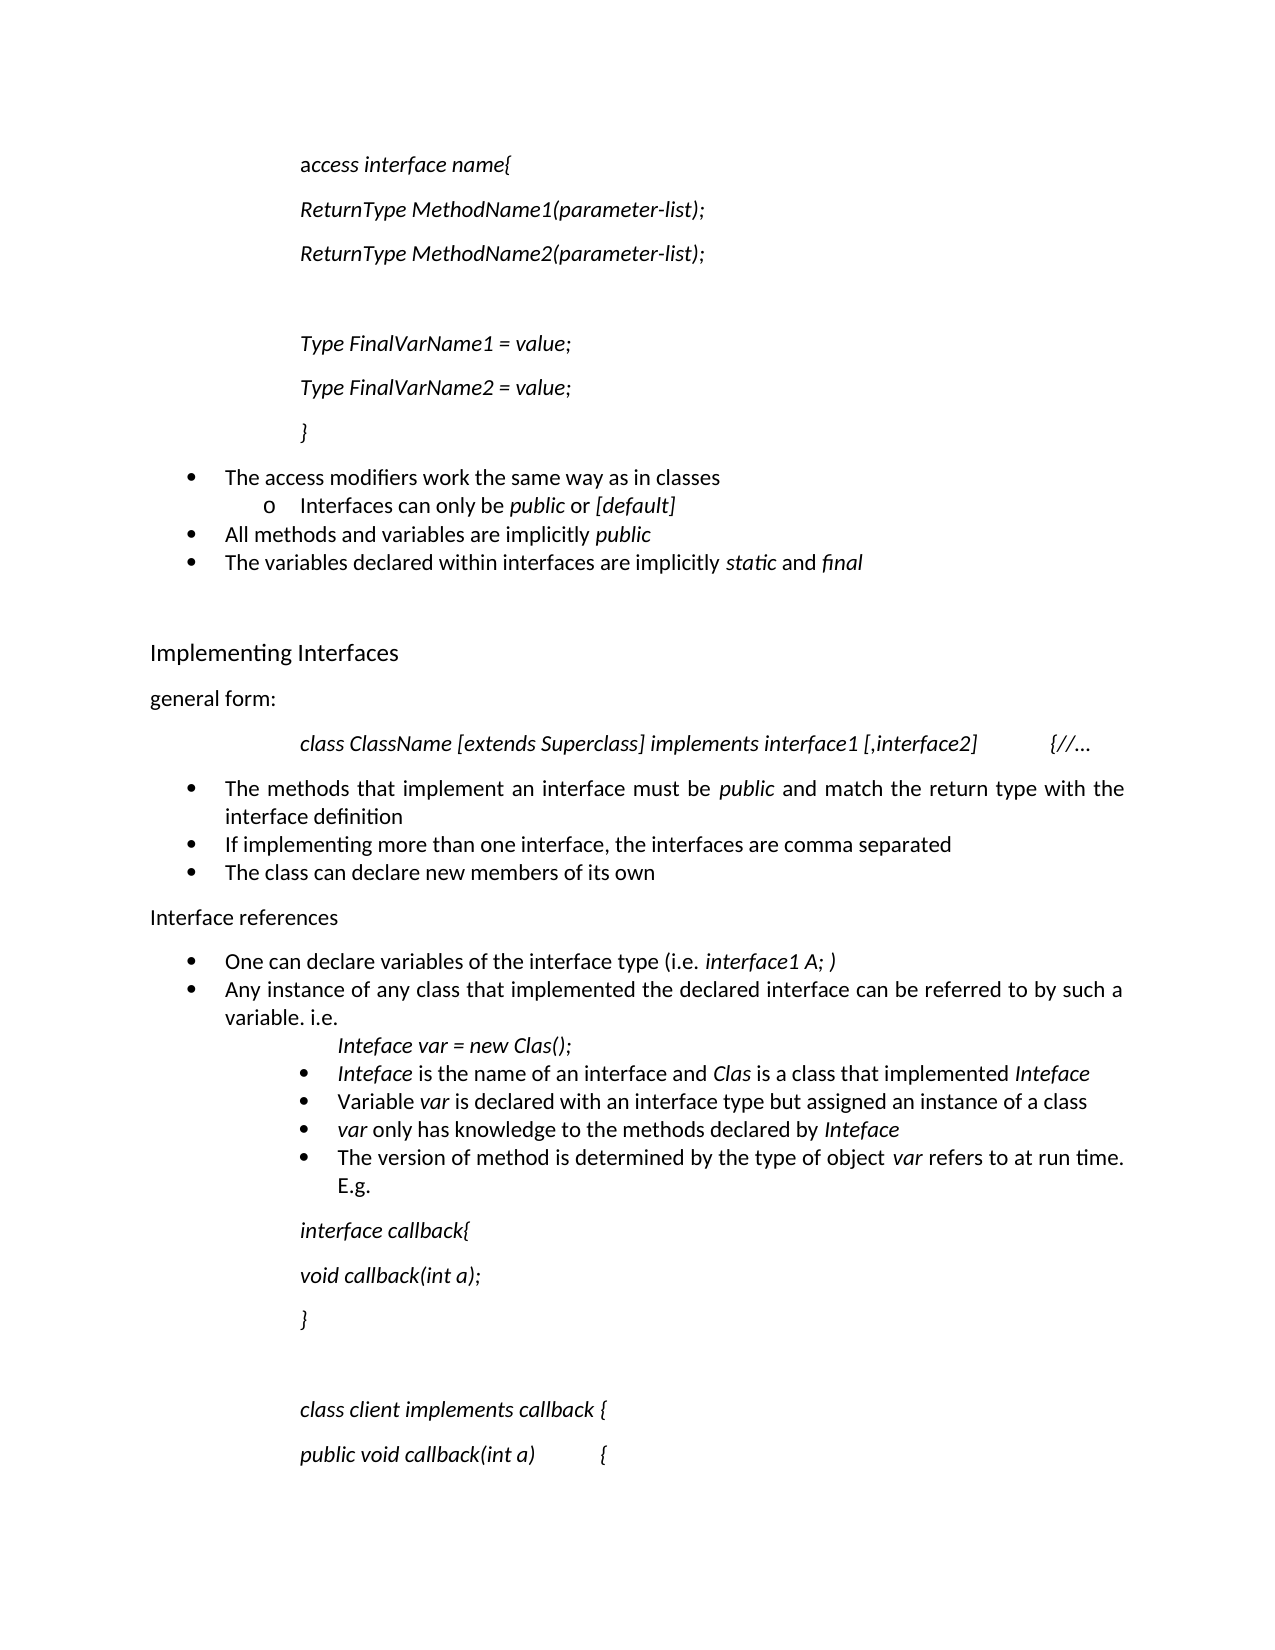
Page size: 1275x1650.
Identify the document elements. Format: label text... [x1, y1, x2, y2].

text } [300, 1306, 1125, 1334]
list The variables declared within interfaces are implicitly static and final [187, 548, 1125, 576]
text Interface references [150, 903, 1125, 931]
text } [225, 418, 1125, 446]
list var only has knowledge to the methods declared by Inteface [300, 1116, 1125, 1143]
list The version of method is determined by the type of object var refers to at run time. E.g. [300, 1143, 1125, 1199]
list The access modifiers work the same way as in classes [187, 463, 1125, 491]
list One can declare variables of the interface type (i.e. interface1 A; ) [187, 947, 1125, 975]
text void callback(int a); [300, 1261, 1125, 1289]
text class ClassName [extends Superclass] implements interface1 [,interface2] {//… [150, 729, 1125, 757]
list Any instance of any class that implemented the declared interface can be referred to by such a variable. i.e. [187, 975, 1125, 1031]
list Variable var is declared with an interface type but assigned an instance of a class [300, 1087, 1125, 1116]
text access interface name{ [225, 150, 1125, 178]
list Interfaces can only be public or [default] [262, 491, 1125, 520]
list The class can declare new members of its own [187, 858, 1125, 886]
text public void callback(int a) { [300, 1440, 1125, 1468]
text interface callback{ [300, 1216, 1125, 1244]
list All methods and variables are implicitly public [187, 520, 1125, 548]
text general form: [150, 684, 1125, 713]
list Inteface var = new Clas(); [300, 1031, 1125, 1059]
text ReturnType MethodName1(parameter-list); [225, 195, 1125, 223]
text Implementing Interfaces [150, 637, 1125, 668]
text ReturnType MethodName2(parameter-list); [225, 239, 1125, 267]
list The methods that implement an interface must be public and match the return type with the interface definition [187, 774, 1125, 830]
text Type FinalVarName1 = value; [225, 329, 1125, 357]
list If implementing more than one interface, the interfaces are comma separated [187, 830, 1125, 858]
list Inteface is the name of an interface and Clas is a class that implemented Inteface [300, 1059, 1125, 1087]
text class client implements callback { [300, 1395, 1125, 1423]
text Type FinalVarName2 = value; [225, 373, 1125, 401]
